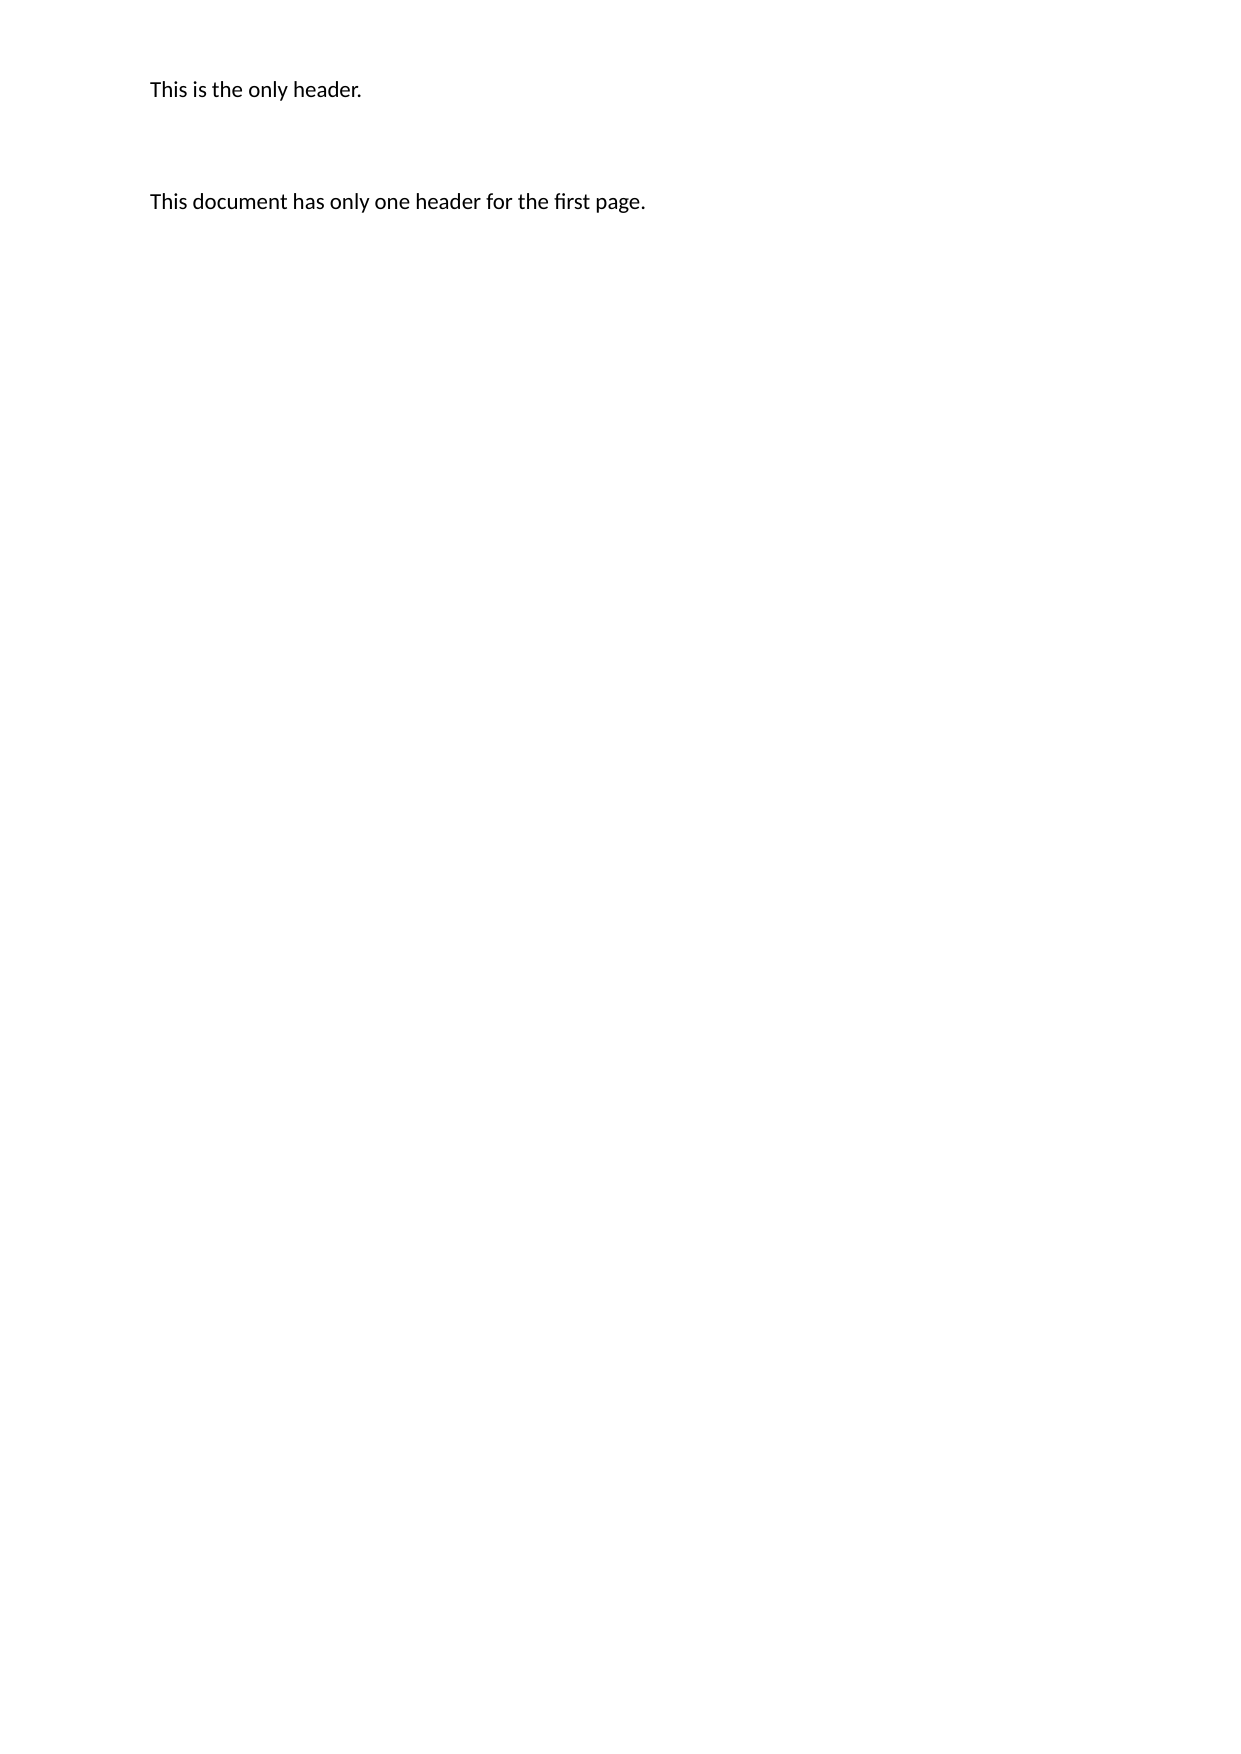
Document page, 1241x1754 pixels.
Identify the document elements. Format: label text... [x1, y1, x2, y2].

text This document has only one header for the first page. [150, 187, 1090, 222]
